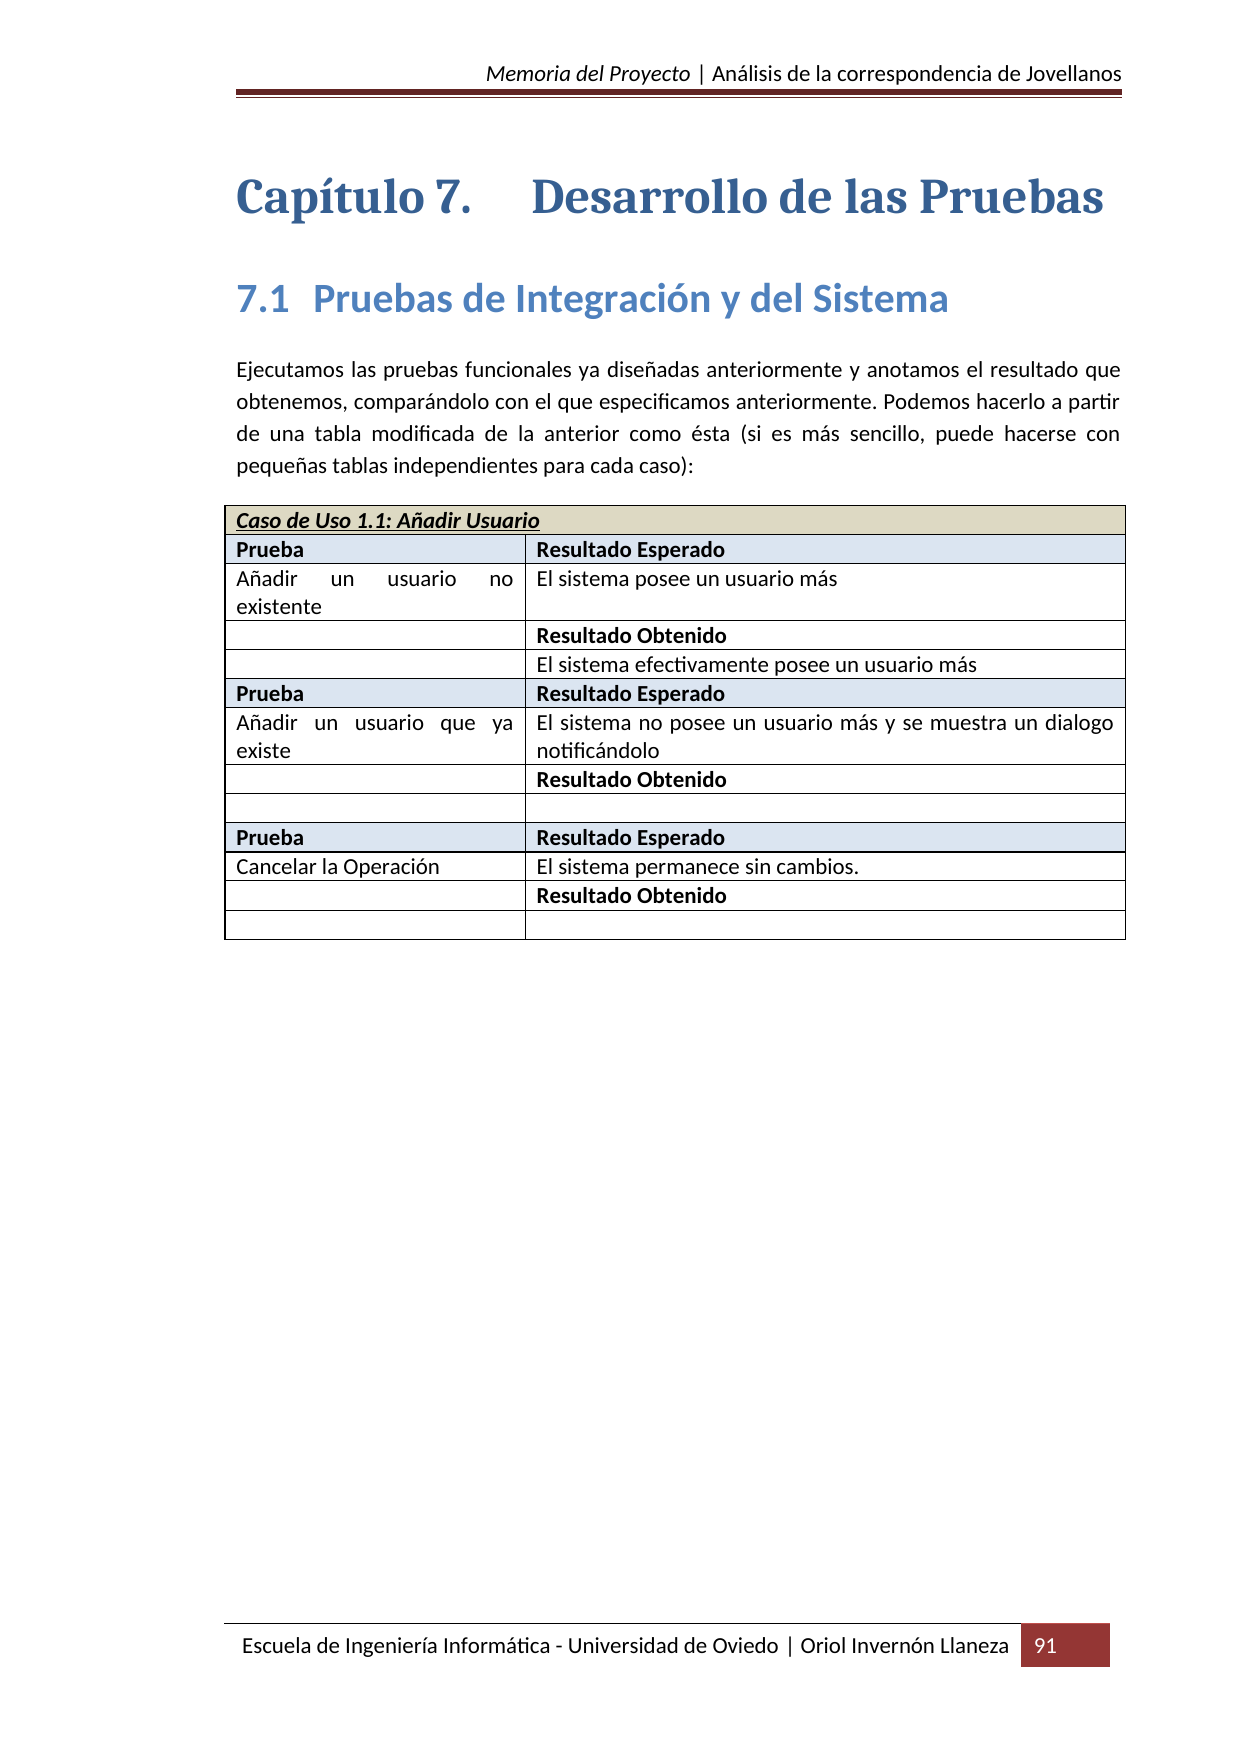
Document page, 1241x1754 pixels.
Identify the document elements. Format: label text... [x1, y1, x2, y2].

table_cell [226, 650, 525, 678]
table_cell [526, 794, 1125, 822]
table_cell Añadir un usuario que ya existe [226, 708, 525, 764]
subtitle Desarrollo de las Pruebas [236, 168, 1122, 226]
table_cell Añadir un usuario no existente [226, 564, 525, 620]
table_cell [226, 621, 525, 649]
table_cell El sistema posee un usuario más [526, 564, 1125, 620]
table_cell Resultado Esperado [526, 679, 1125, 707]
text Ejecutamos las pruebas funcionales ya diseñadas anteriormente y anotamos el resultado que obtenemos, comparándolo con el que especificamos anteriormente. Podemos hacerlo a partir de una tabla modificada de la anterior como ésta (si es más sencillo, puede hacerse con pequeñas tablas independientes para cada caso): [236, 355, 1122, 480]
table_cell [526, 911, 1125, 938]
table_cell Resultado Esperado [526, 823, 1125, 851]
table_cell Cancelar la Operación [226, 853, 525, 880]
table_cell El sistema permanece sin cambios. [526, 853, 1125, 880]
table_cell Resultado Obtenido [526, 621, 1125, 649]
table_cell El sistema no posee un usuario más y se muestra un dialogo notificándolo [526, 708, 1125, 764]
subtitle Pruebas de Integración y del Sistema [236, 272, 1122, 322]
table_cell El sistema efectivamente posee un usuario más [526, 650, 1125, 678]
table_cell Prueba [226, 823, 525, 851]
table_cell [226, 765, 525, 793]
table_cell [226, 911, 525, 938]
table_cell Prueba [226, 679, 525, 707]
table_cell Resultado Esperado [526, 535, 1125, 563]
table_cell Resultado Obtenido [526, 765, 1125, 793]
table_cell [226, 794, 525, 822]
table_header Caso de Uso 1.1: Añadir Usuario [226, 506, 1125, 534]
table_cell Resultado Obtenido [526, 881, 1125, 909]
table_cell Prueba [226, 535, 525, 563]
table_cell [226, 881, 525, 909]
